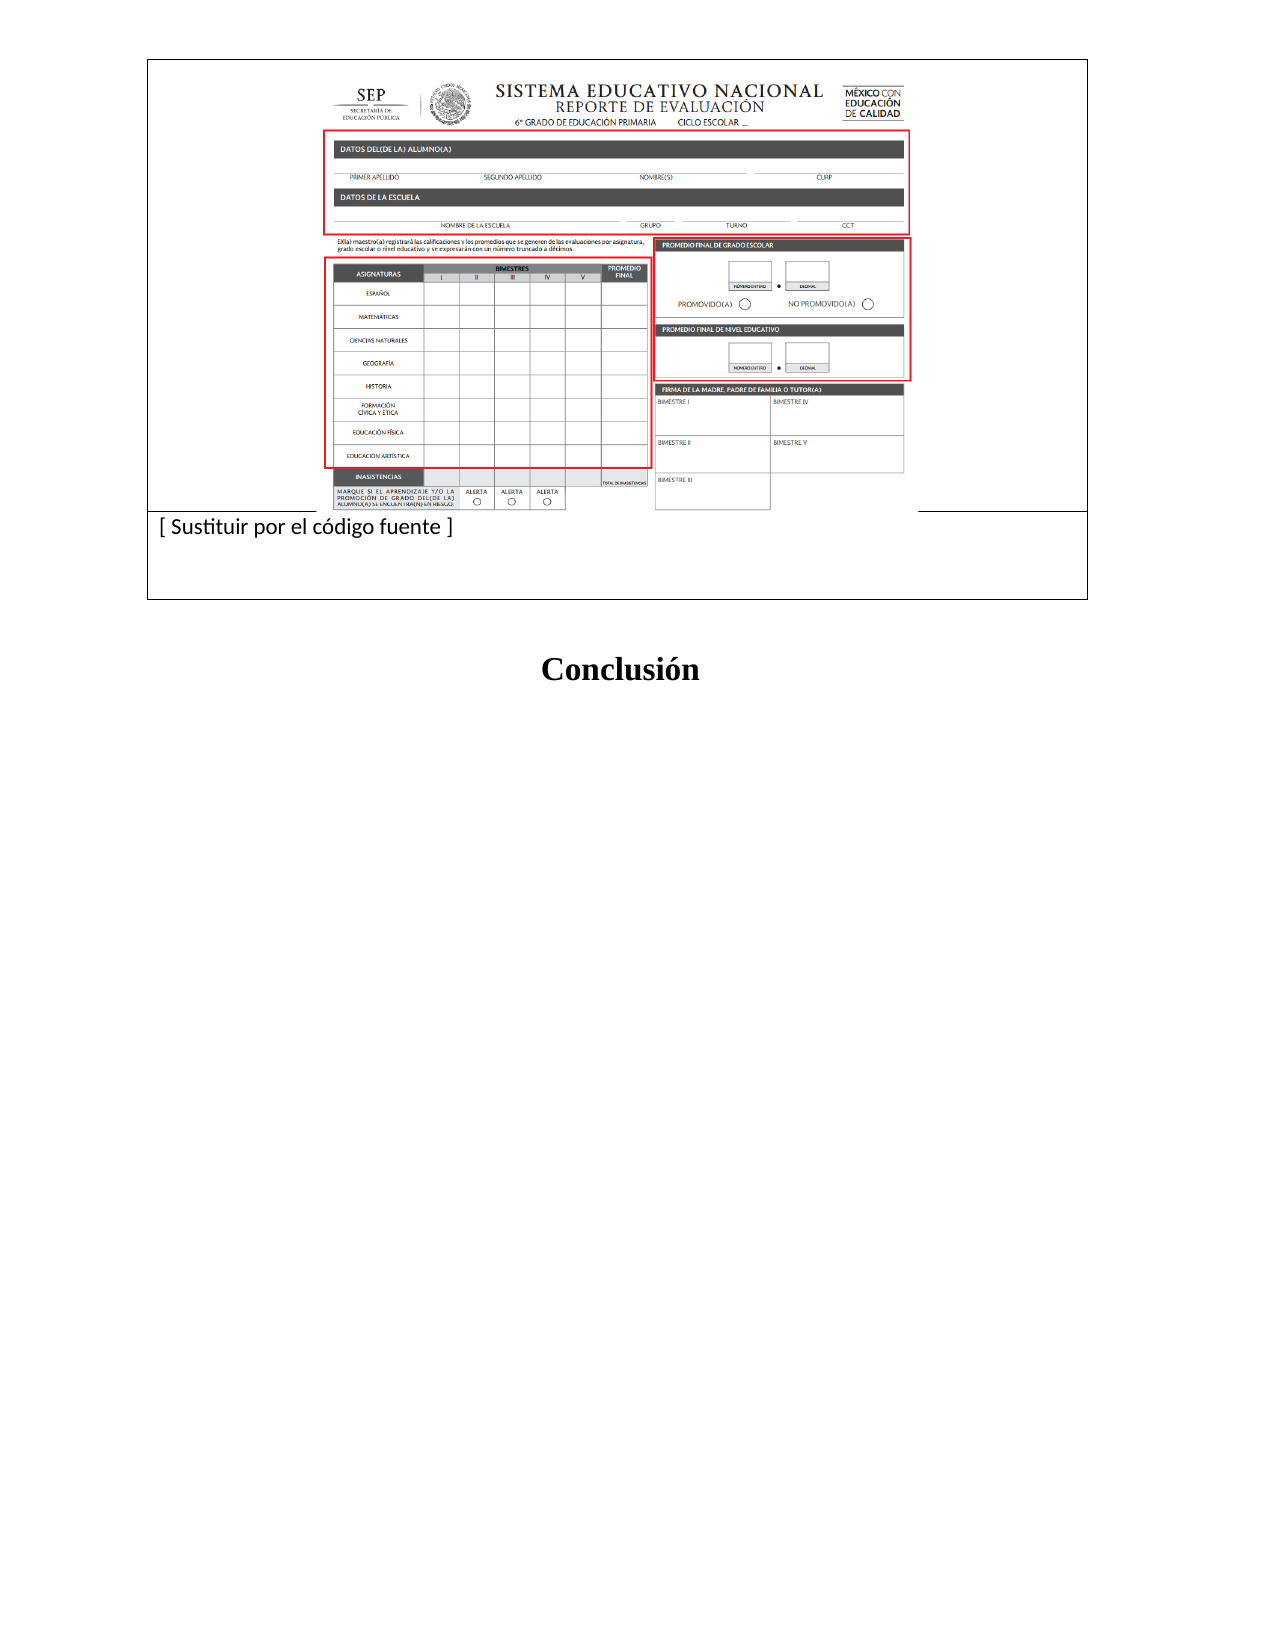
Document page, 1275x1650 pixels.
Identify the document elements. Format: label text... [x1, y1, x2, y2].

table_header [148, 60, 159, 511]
picture [316, 60, 919, 512]
subtitle Conclusión [118, 649, 1122, 688]
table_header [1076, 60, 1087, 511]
